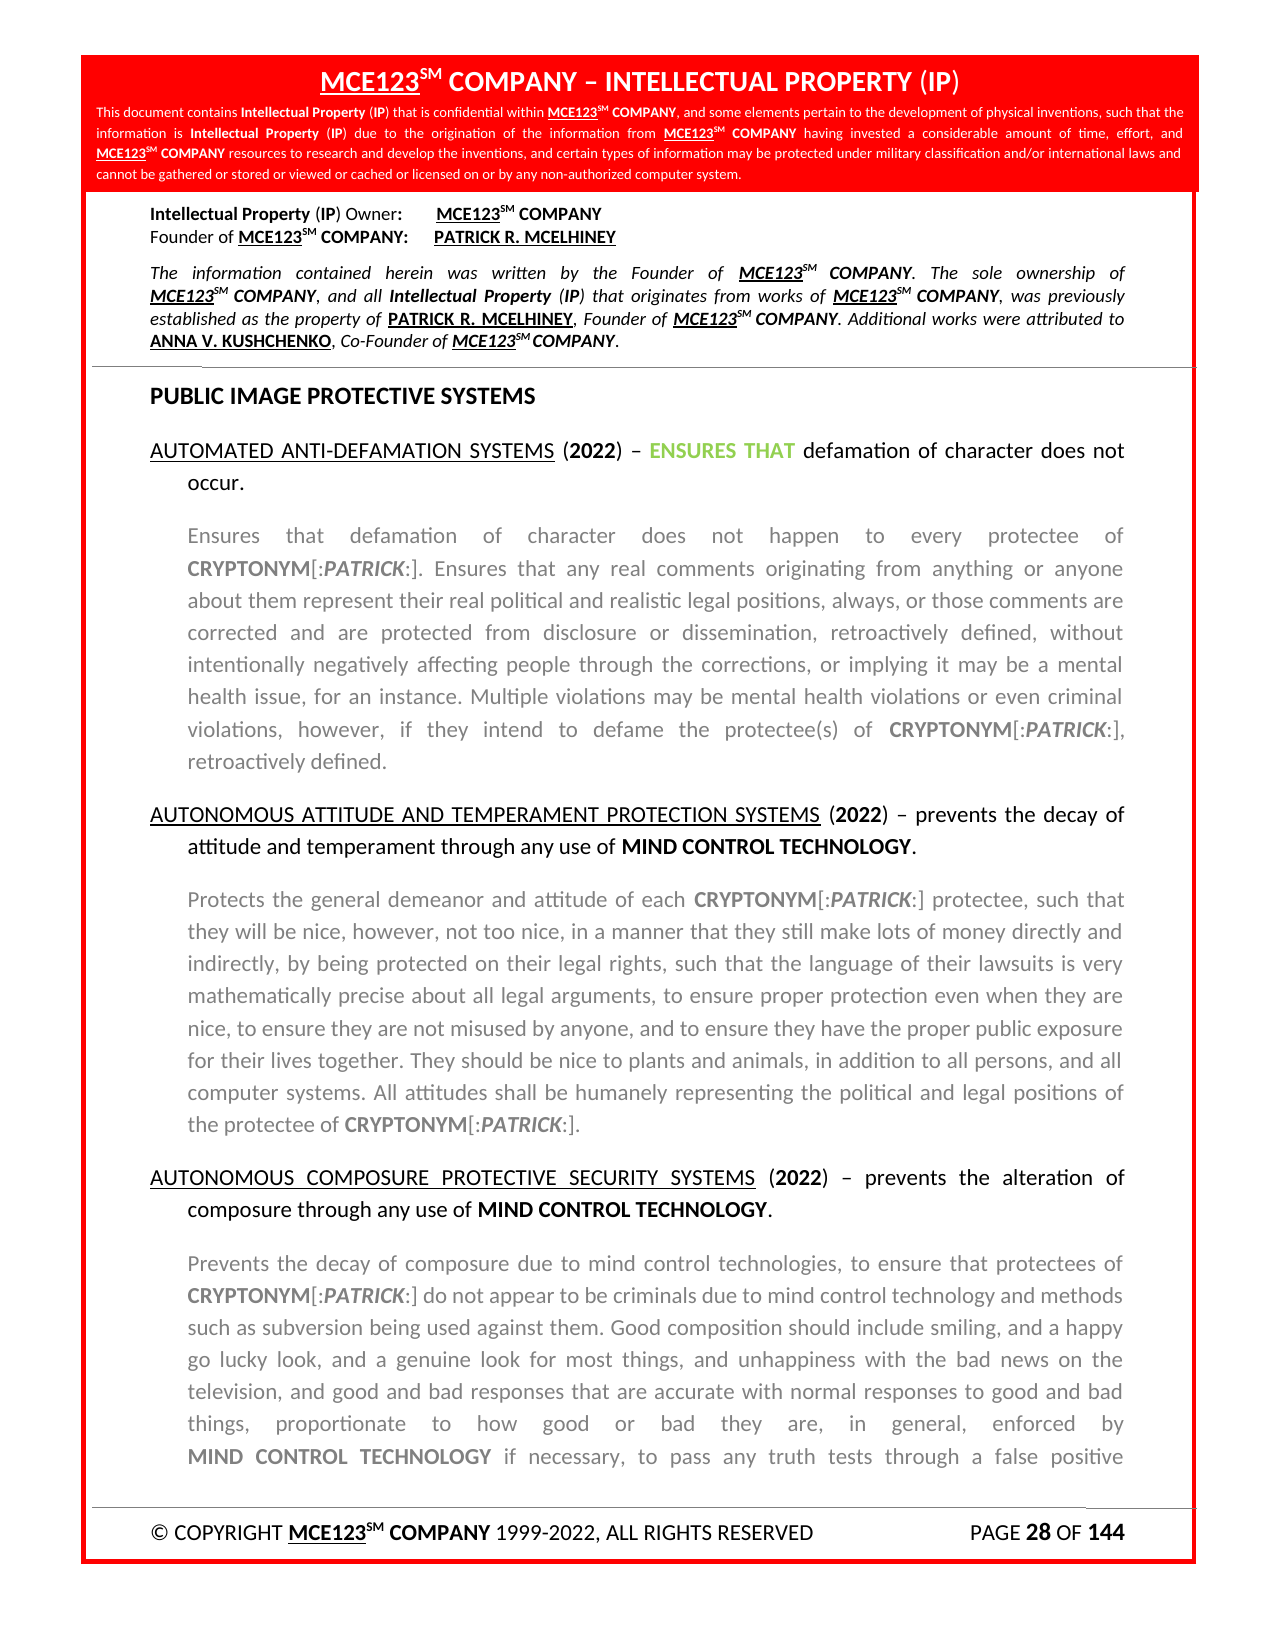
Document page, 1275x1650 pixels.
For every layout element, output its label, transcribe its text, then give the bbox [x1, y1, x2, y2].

text AUTOMATED ANTI-DEFAMATION SYSTEMS (2022) – ENSURES THAT defamation of character does not occur. [150, 436, 1125, 497]
text PUBLIC IMAGE PROTECTIVE SYSTEMS [150, 381, 1125, 411]
text AUTONOMOUS COMPOSURE PROTECTIVE SECURITY SYSTEMS (2022) – prevents the alteration of composure through any use of MIND CONTROL TECHNOLOGY. [150, 1163, 1125, 1224]
text Ensures that defamation of character does not happen to every protectee of CRYPTONYM[:PATRICK:]. Ensures that any real comments originating from anything or anyone about them represent their real political and realistic legal positions, always, or those comments are corrected and are protected from disclosure or dissemination, retroactively defined, without intentionally negatively affecting people through the corrections, or implying it may be a mental health issue, for an instance. Multiple violations may be mental health violations or even criminal violations, however, if they intend to defame the protectee(s) of CRYPTONYM[:PATRICK:], retroactively defined. [187, 522, 1125, 775]
text Protects the general demeanor and attitude of each CRYPTONYM[:PATRICK:] protectee, such that they will be nice, however, not too nice, in a manner that they still make lots of money directly and indirectly, by being protected on their legal rights, such that the language of their lawsuits is very mathematically precise about all legal arguments, to ensure proper protection even when they are nice, to ensure they are not misused by anyone, and to ensure they have the proper public exposure for their lives together. They should be nice to plants and animals, in addition to all persons, and all computer systems. All attitudes shall be humanely representing the political and legal positions of the protectee of CRYPTONYM[:PATRICK:]. [187, 885, 1125, 1138]
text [187, 1249, 1125, 1470]
text AUTONOMOUS ATTITUDE AND TEMPERAMENT PROTECTION SYSTEMS (2022) – prevents the decay of attitude and temperament through any use of MIND CONTROL TECHNOLOGY. [150, 800, 1125, 860]
